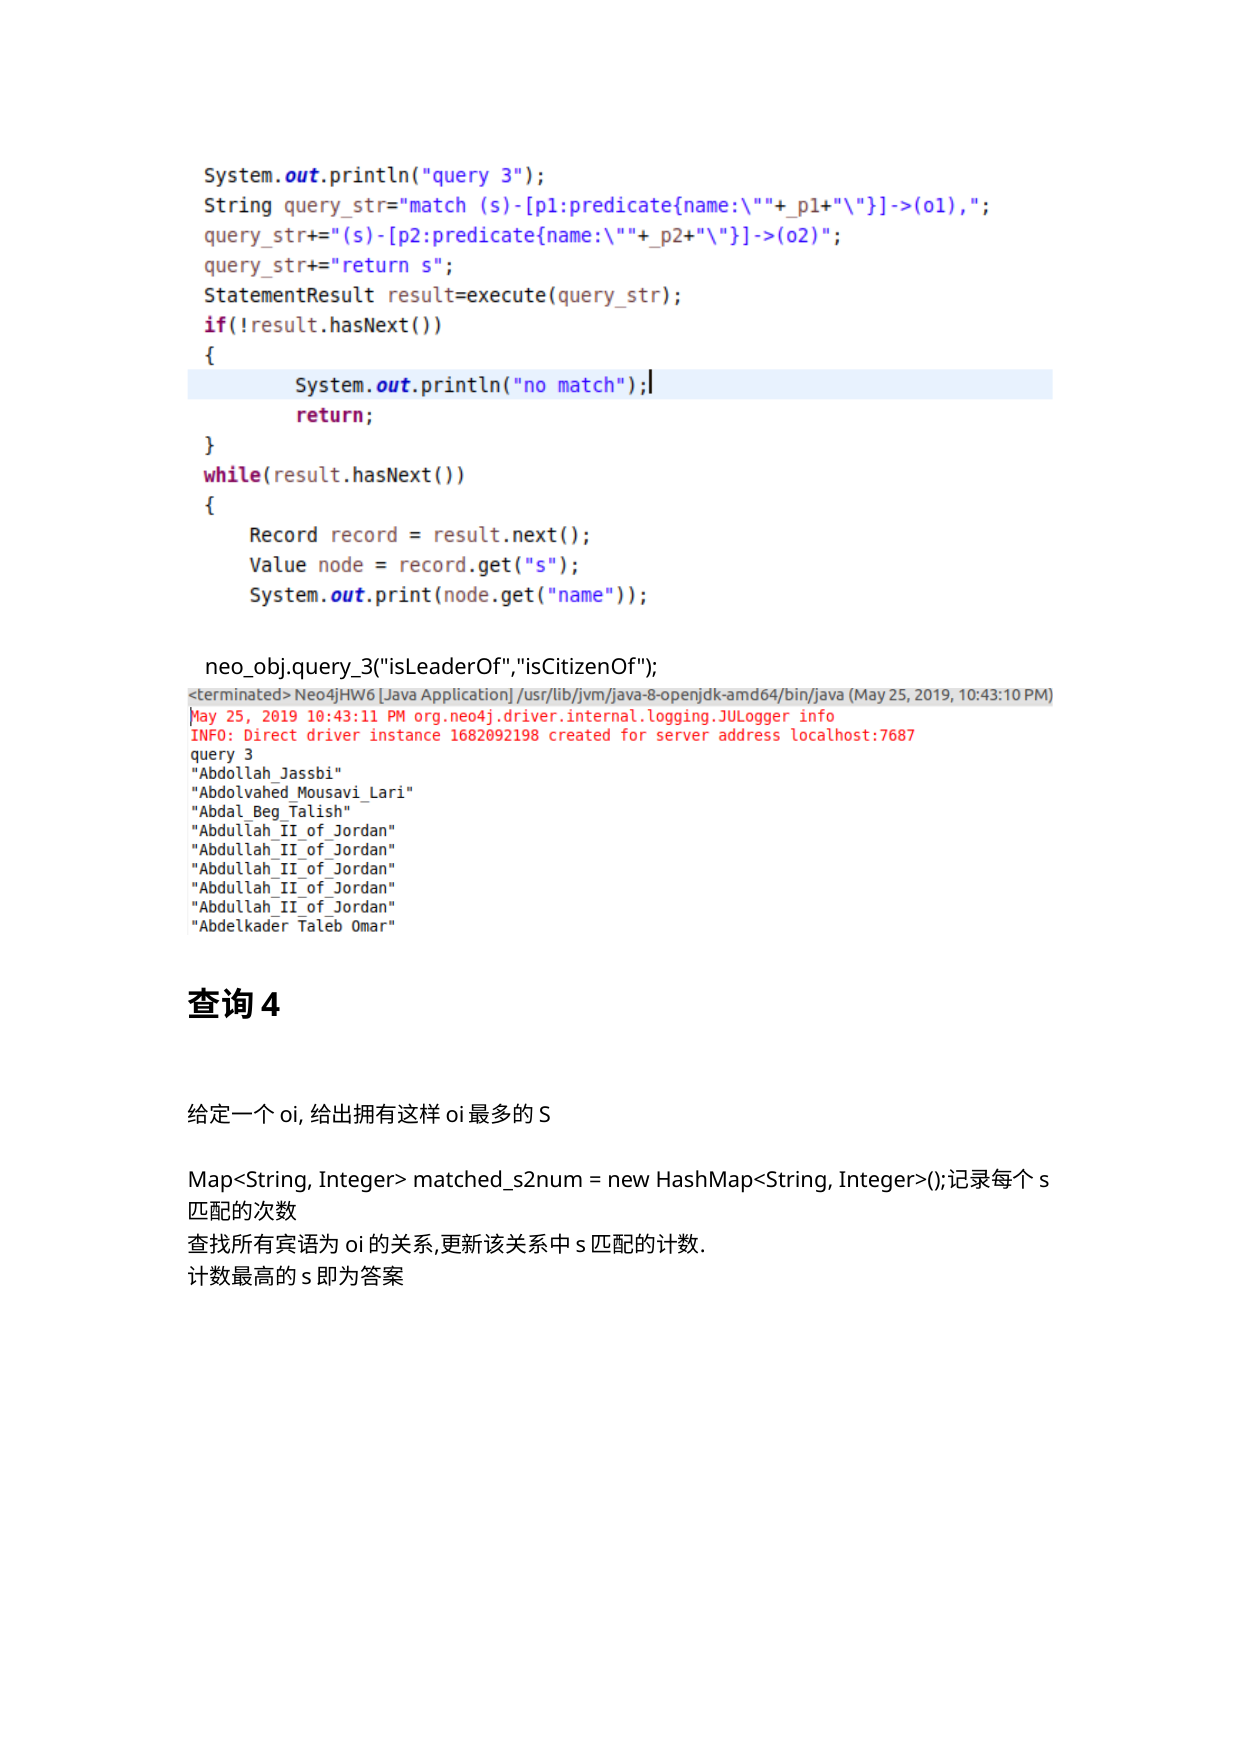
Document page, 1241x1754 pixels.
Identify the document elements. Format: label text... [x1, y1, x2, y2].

text 给定一个oi, 给出拥有这样oi最多的S [187, 1096, 1053, 1129]
text neo_obj.query_3("isLeaderOf","isCitizenOf"); [187, 649, 1053, 682]
picture [187, 164, 1053, 615]
text 计数最高的s即为答案 [187, 1259, 1053, 1291]
picture [187, 688, 1053, 935]
text Map<String, Integer> matched_s2num = new HashMap<String, Integer>();记录每个s匹配的次数 [187, 1161, 1053, 1226]
text 查找所有宾语为oi的关系,更新该关系中s匹配的计数. [187, 1226, 1053, 1259]
subtitle 查询4 [187, 969, 1053, 1034]
